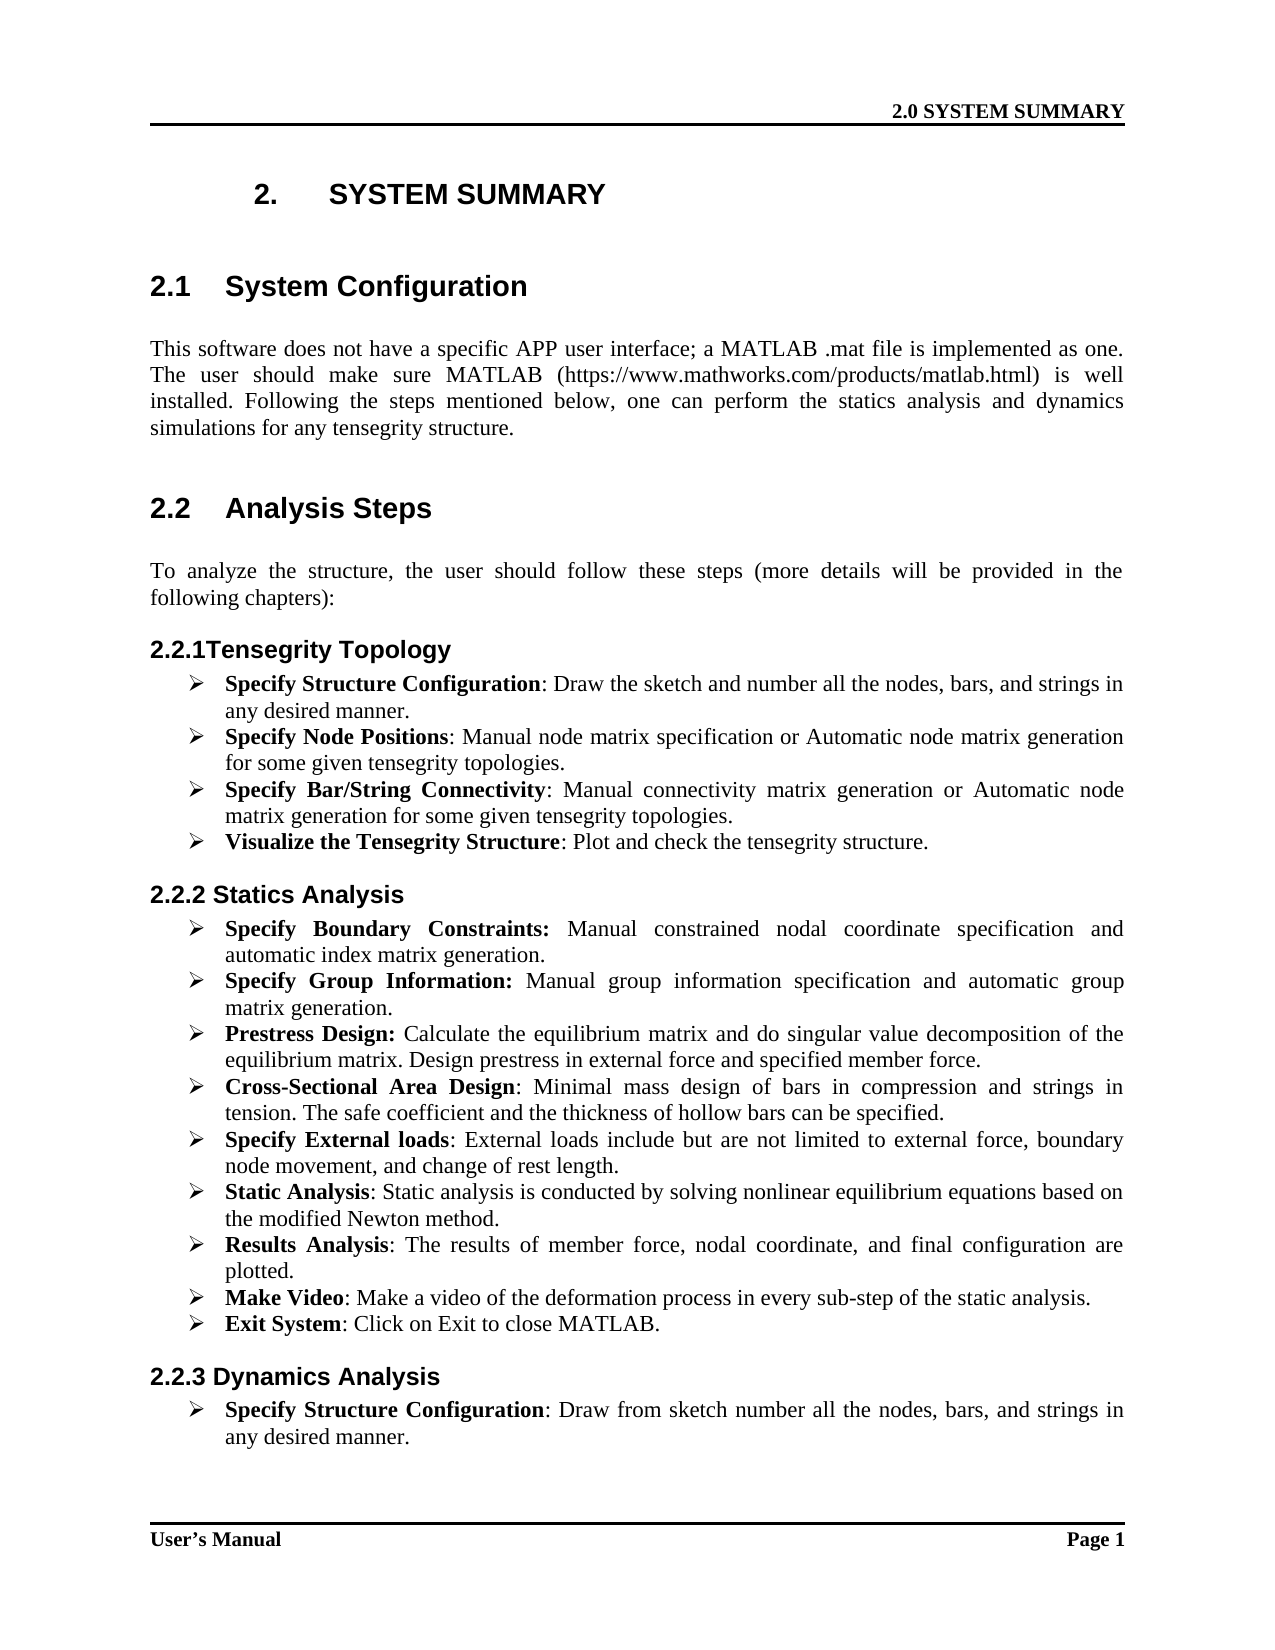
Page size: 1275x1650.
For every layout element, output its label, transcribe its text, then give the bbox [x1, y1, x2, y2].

list Specify Structure Configuration: Draw the sketch and number all the nodes, bars, and strings in any desired manner. [187, 670, 1125, 723]
subtitle SYSTEM SUMMARY [253, 177, 1125, 211]
list Specify Bar/String Connectivity: Manual connectivity matrix generation or Automatic node matrix generation for some given tensegrity topologies. [187, 776, 1125, 828]
subtitle System Configuration [150, 268, 1125, 302]
list Results Analysis: The results of member force, nodal coordinate, and final configuration are plotted. [187, 1231, 1125, 1284]
list Specify Node Positions: Manual node matrix specification or Automatic node matrix generation for some given tensegrity topologies. [187, 723, 1125, 776]
list Specify Boundary Constraints: Manual constrained nodal coordinate specification and automatic index matrix generation. [187, 915, 1125, 967]
text This software does not have a specific APP user interface; a MATLAB .mat file is implemented as one. The user should make sure MATLAB (https://www.mathworks.com/products/matlab.html) is well installed. Following the steps mentioned below, one can perform the statics analysis and dynamics simulations for any tensegrity structure. [150, 335, 1125, 440]
list Exit System: Click on Exit to close MATLAB. [187, 1310, 1125, 1336]
text To analyze the structure, the user should follow these steps (more details will be provided in the following chapters): [150, 558, 1125, 610]
list Cross-Sectional Area Design: Minimal mass design of bars in compression and strings in tension. The safe coefficient and the thickness of hollow bars can be specified. [187, 1073, 1125, 1126]
subtitle Tensegrity Topology [150, 635, 1125, 664]
list Prestress Design: Calculate the equilibrium matrix and do singular value decomposition of the equilibrium matrix. Design prestress in external force and specified member force. [187, 1020, 1125, 1073]
list Specify External loads: External loads include but are not limited to external force, boundary node movement, and change of rest length. [187, 1126, 1125, 1178]
list Specify Structure Configuration: Draw from sketch number all the nodes, bars, and strings in any desired manner. [187, 1396, 1125, 1449]
subtitle Analysis Steps [150, 491, 1125, 525]
list Make Video: Make a video of the deformation process in every sub-step of the static analysis. [187, 1284, 1125, 1310]
list Visualize the Tensegrity Structure: Plot and check the tensegrity structure. [187, 828, 1125, 855]
subtitle Dynamics Analysis [150, 1361, 1125, 1390]
list Specify Group Information: Manual group information specification and automatic group matrix generation. [187, 967, 1125, 1020]
subtitle Statics Analysis [150, 880, 1125, 908]
list Static Analysis: Static analysis is conducted by solving nonlinear equilibrium equations based on the modified Newton method. [187, 1178, 1125, 1231]
